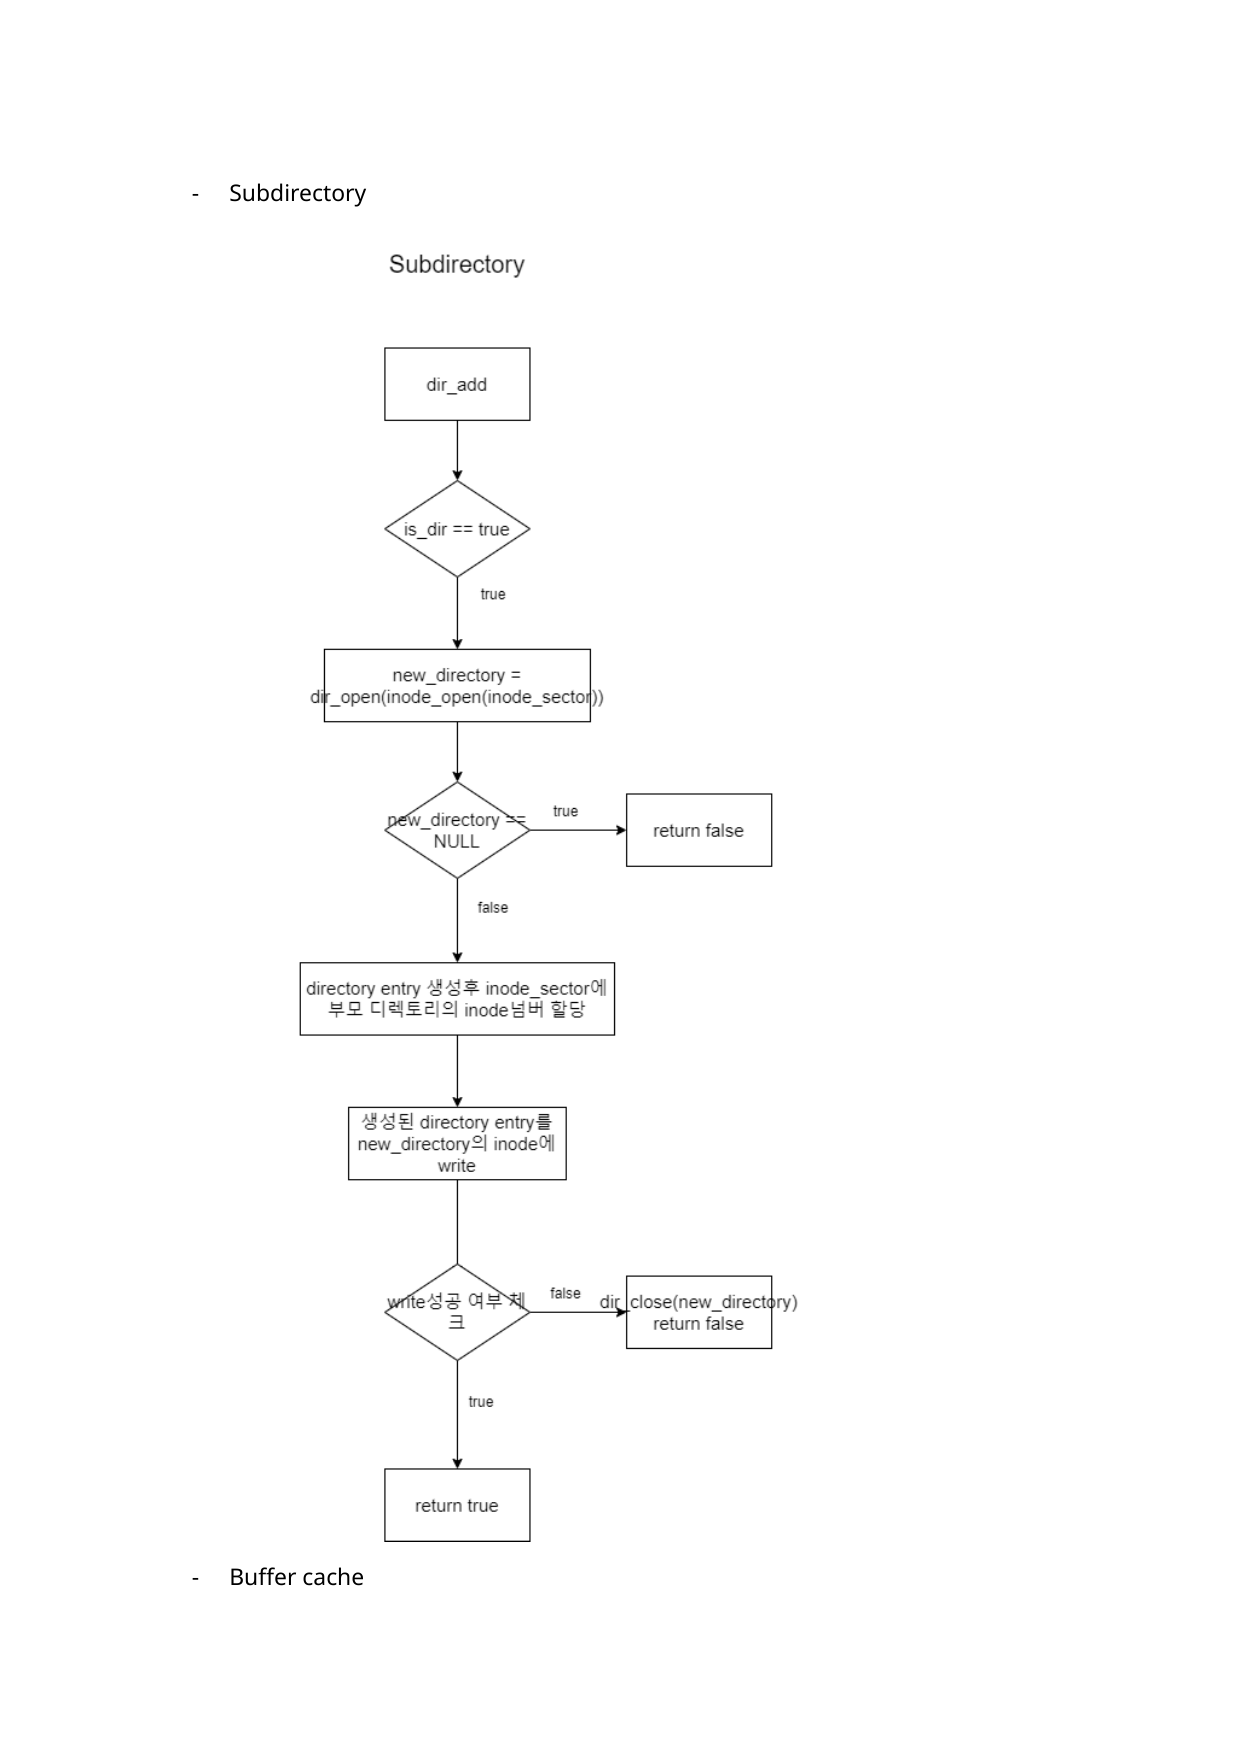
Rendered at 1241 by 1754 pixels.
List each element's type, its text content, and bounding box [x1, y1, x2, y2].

list Subdirectory [192, 177, 1090, 208]
picture [191, 227, 799, 1542]
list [192, 1561, 1090, 1592]
